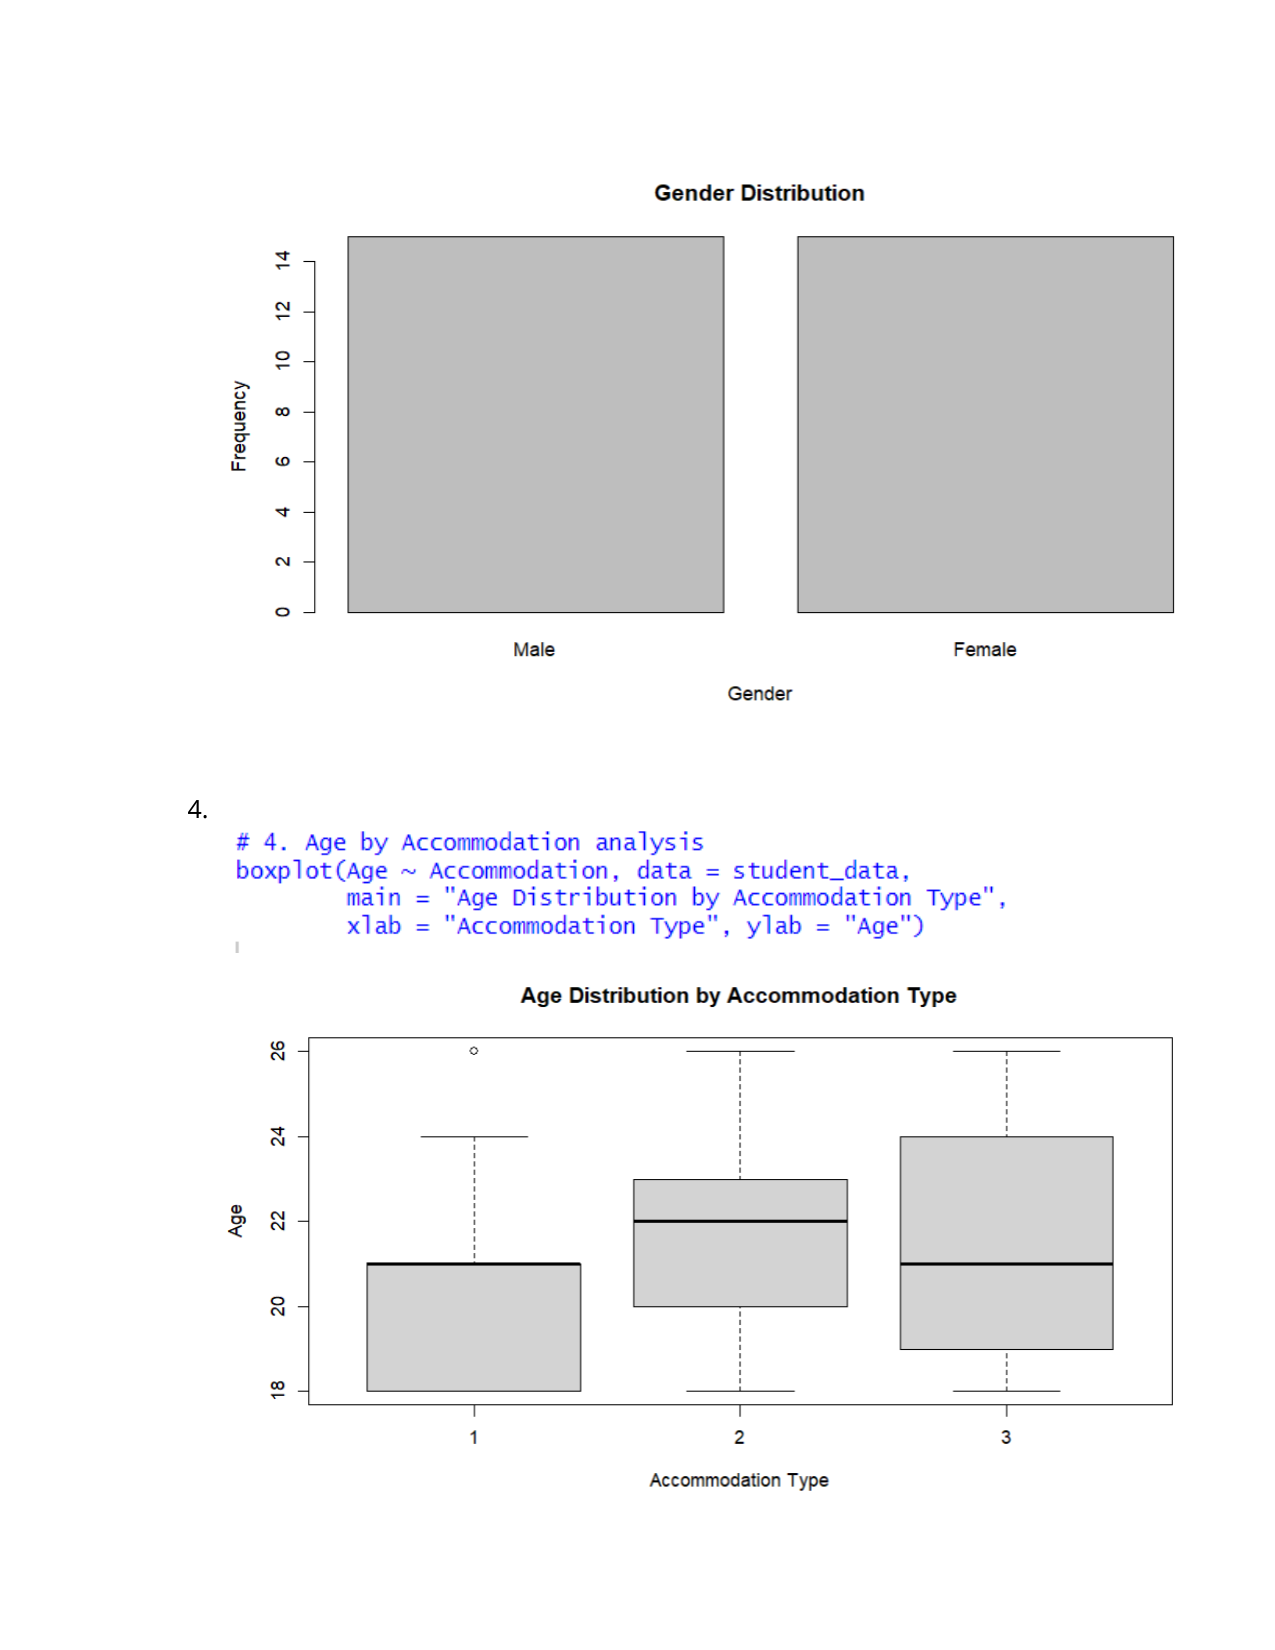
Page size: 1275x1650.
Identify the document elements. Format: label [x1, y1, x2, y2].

picture [225, 958, 1200, 1496]
picture [225, 150, 1200, 709]
picture [225, 831, 1016, 953]
